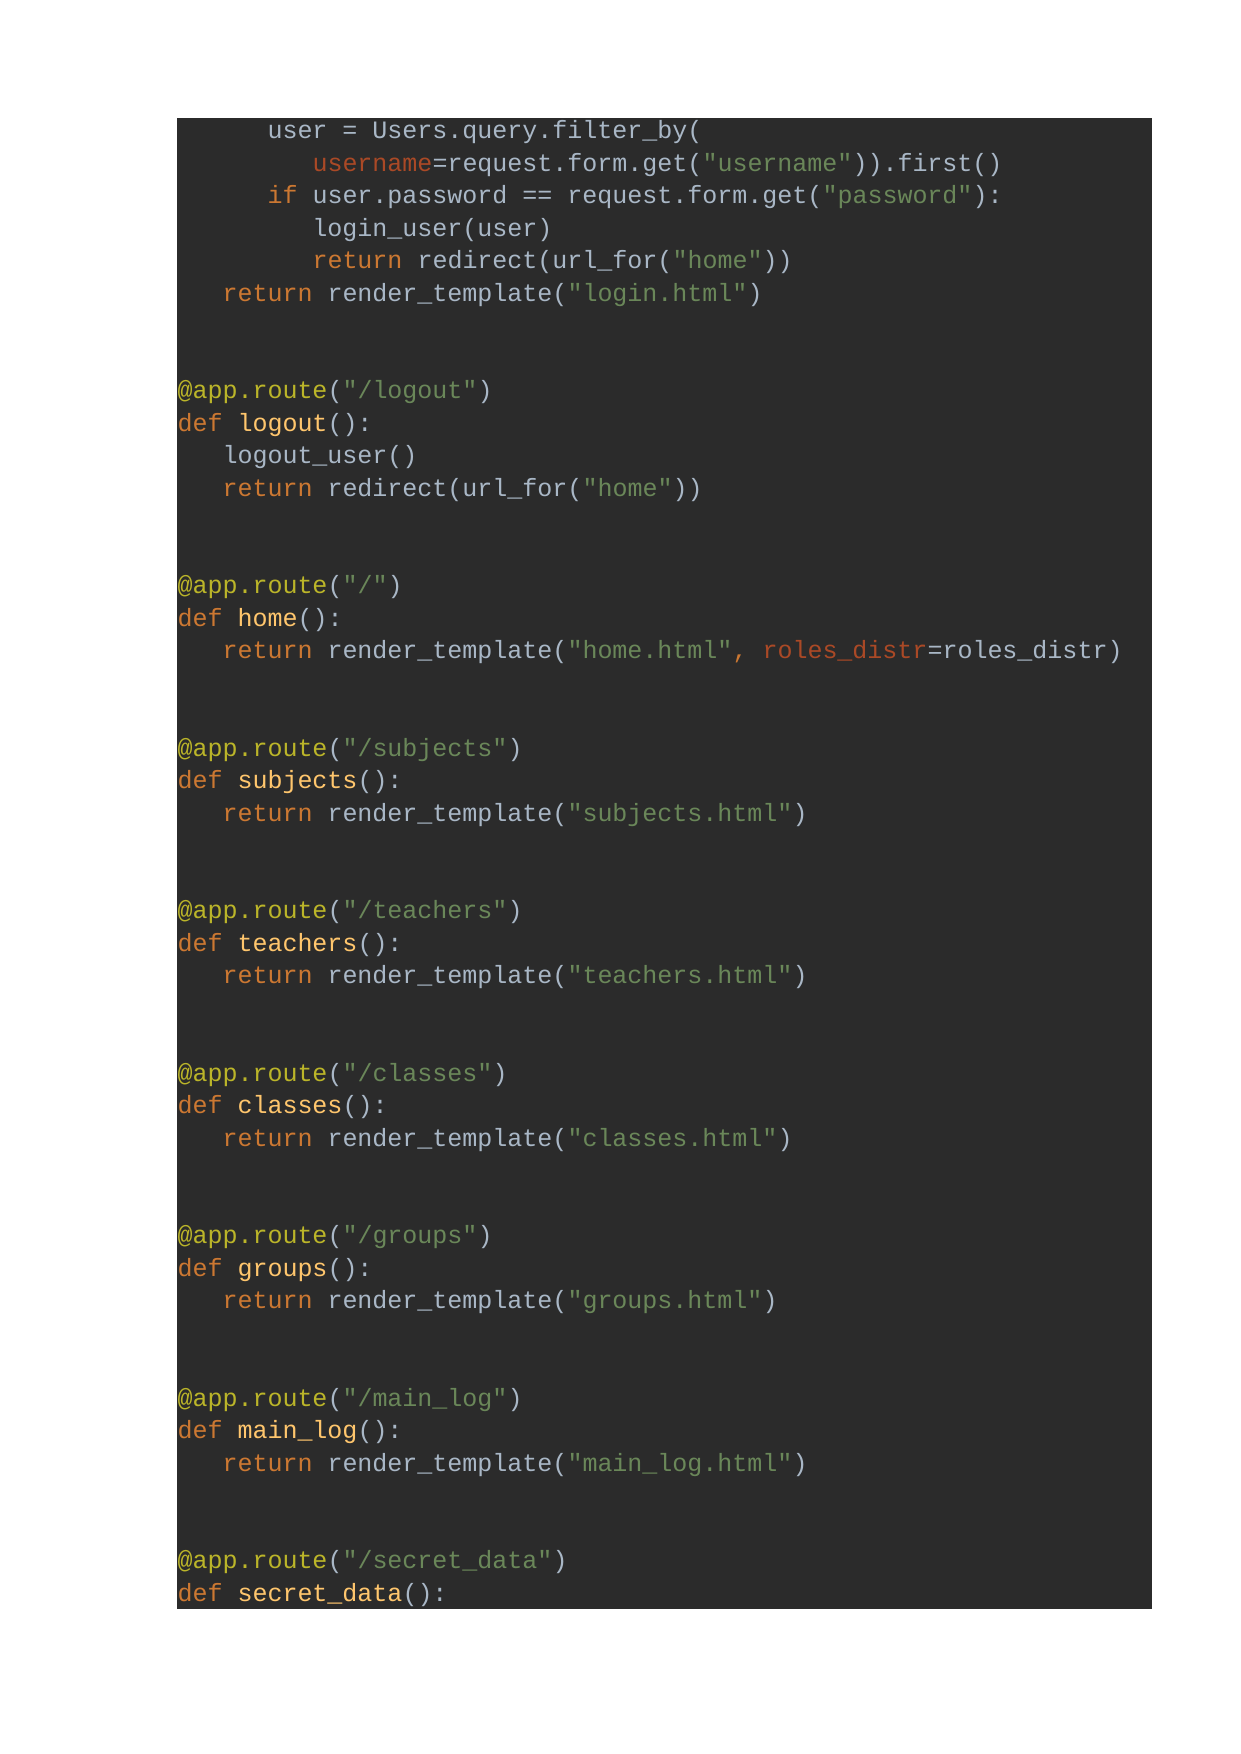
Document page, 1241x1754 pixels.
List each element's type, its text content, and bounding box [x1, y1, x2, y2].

text @app.route("/main_log") [177, 1386, 1152, 1414]
text return redirect(url_for("home")) [177, 248, 1152, 276]
text def groups(): [177, 1256, 1152, 1284]
text @app.route("/groups") [177, 1223, 1152, 1251]
text @app.route("/") [177, 573, 1152, 601]
text return render_template("groups.html") [177, 1288, 1152, 1316]
text username=request.form.get("username")).first() [177, 151, 1152, 179]
text return render_template("main_log.html") [177, 1451, 1152, 1479]
text return render_template("subjects.html") [177, 801, 1152, 829]
text def main_log(): [177, 1418, 1152, 1446]
text return redirect(url_for("home")) [177, 476, 1152, 504]
text return render_template("classes.html") [177, 1126, 1152, 1154]
text def teachers(): [177, 931, 1152, 959]
text @app.route("/logout") [177, 378, 1152, 406]
text user = Users.query.filter_by( [177, 118, 1152, 146]
text return render_template("login.html") [177, 281, 1152, 309]
text def secret_data(): [177, 1581, 1152, 1609]
text login_user(user) [177, 216, 1152, 244]
text def classes(): [177, 1093, 1152, 1121]
text return render_template("teachers.html") [177, 963, 1152, 991]
text @app.route("/secret_data") [177, 1548, 1152, 1576]
text def subjects(): [177, 768, 1152, 796]
text @app.route("/classes") [177, 1061, 1152, 1089]
text return render_template("home.html", roles_distr=roles_distr) [177, 638, 1152, 666]
text def home(): [177, 606, 1152, 634]
text if user.password == request.form.get("password"): [177, 183, 1152, 211]
text logout_user() [177, 443, 1152, 471]
text @app.route("/subjects") [177, 736, 1152, 764]
text def logout(): [177, 411, 1152, 439]
text @app.route("/teachers") [177, 898, 1152, 926]
